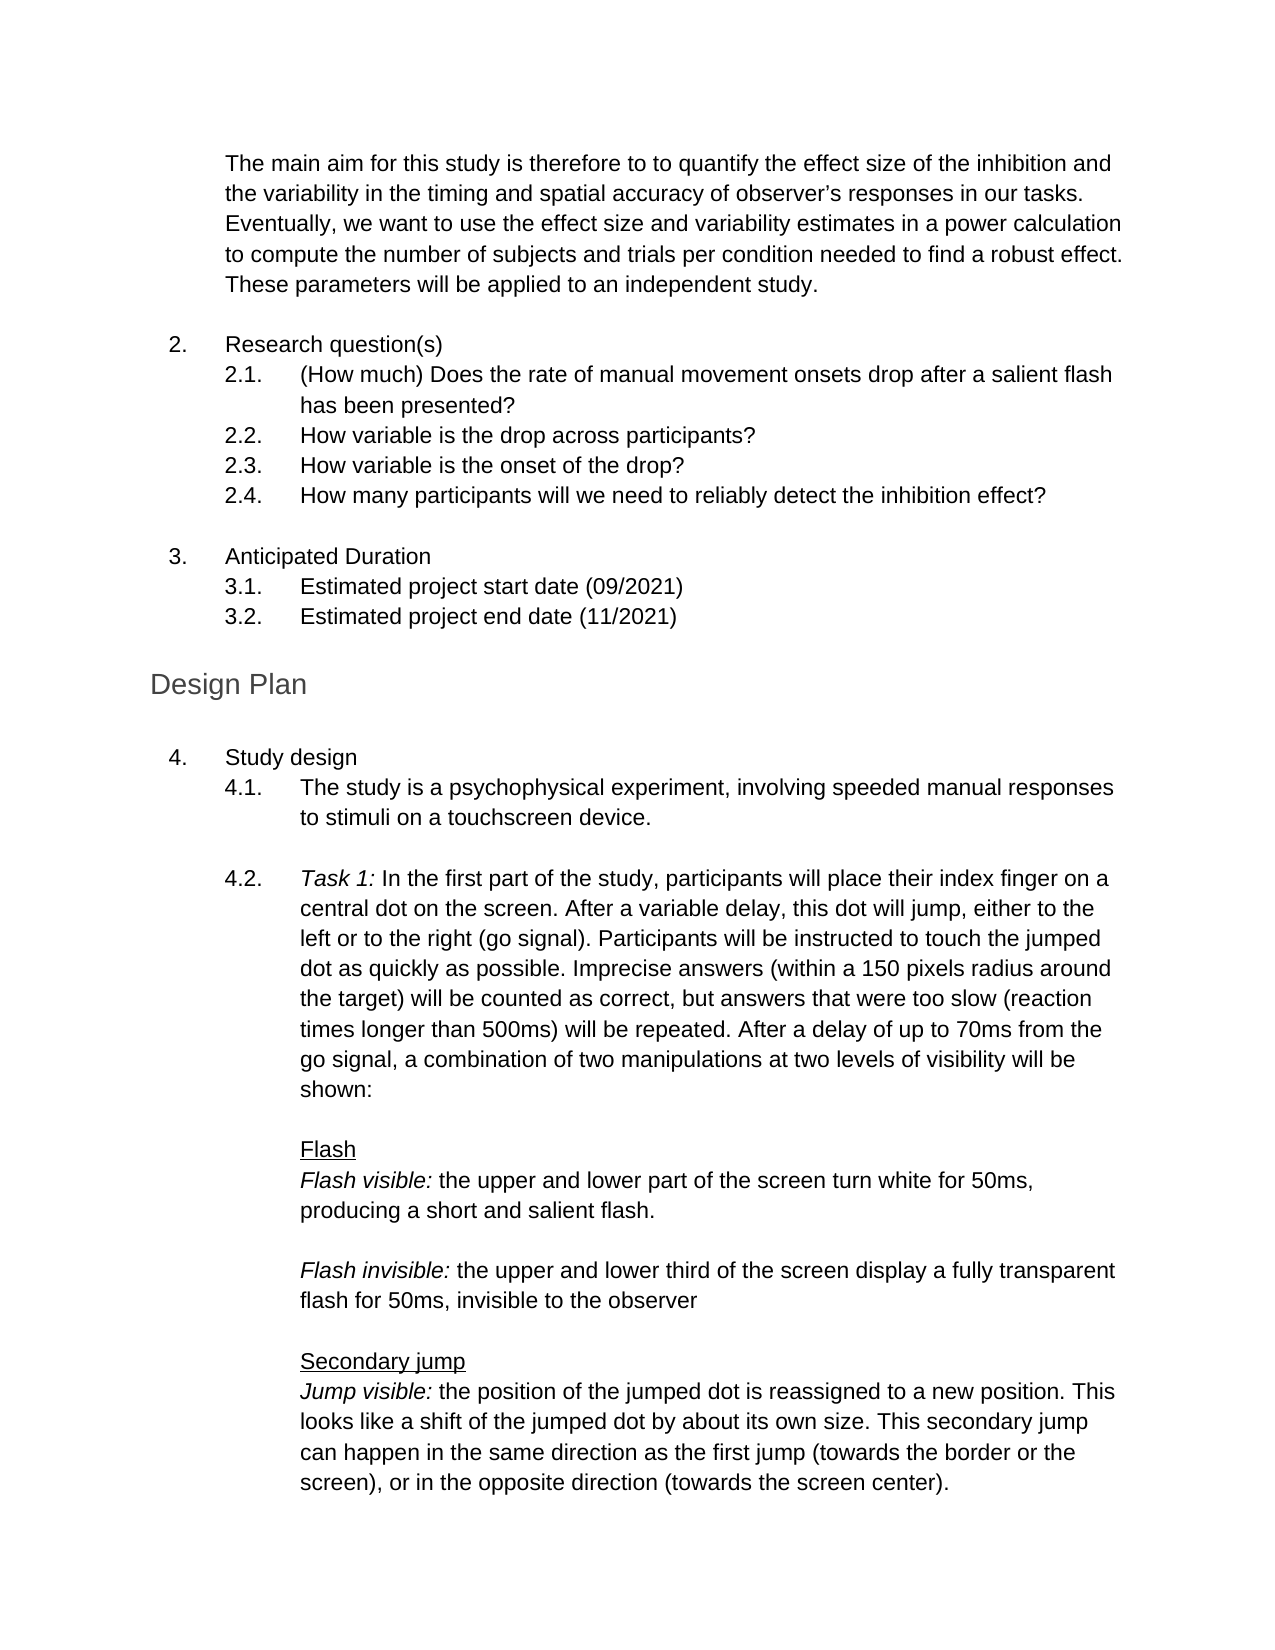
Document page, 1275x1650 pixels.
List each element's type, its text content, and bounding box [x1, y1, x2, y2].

list Anticipated Duration [187, 543, 1125, 569]
text Flash invisible: the upper and lower third of the screen display a fully transparent flash for 50ms, invisible to the observer [300, 1257, 1125, 1314]
list The study is a psychophysical experiment, involving speeded manual responses to stimuli on a touchscreen device. [262, 774, 1125, 831]
text Flash visible: the upper and lower part of the screen turn white for 50ms, producing a short and salient flash. [300, 1167, 1125, 1223]
list Study design [187, 744, 1125, 770]
text The main aim for this study is therefore to to quantify the effect size of the inhibition and the variability in the timing and spatial accuracy of observer’s responses in our tasks. Eventually, we want to use the effect size and variability estimates in a power calculation to compute the number of subjects and trials per condition needed to find a robust effect. These parameters will be applied to an independent study. [225, 150, 1125, 297]
text Jump visible: the position of the jumped dot is reassigned to a new position. This looks like a shift of the jumped dot by about its own size. This secondary jump can happen in the same direction as the first jump (towards the border or the screen), or in the opposite direction (towards the screen center). [300, 1378, 1125, 1495]
list Estimated project end date (11/2021) [262, 603, 1125, 629]
list Task 1: In the first part of the study, participants will place their index finger on a central dot on the screen. After a variable delay, this dot will jump, either to the left or to the right (go signal). Participants will be instructed to touch the jumped dot as quickly as possible. Imprecise answers (within a 150 pixels radius around the target) will be counted as correct, but answers that were too slow (reaction times longer than 500ms) will be repeated. After a delay of up to 70ms from the go signal, a combination of two manipulations at two levels of visibility will be shown: [262, 864, 1125, 1102]
list Estimated project start date (09/2021) [262, 573, 1125, 599]
list How variable is the onset of the drop? [262, 452, 1125, 478]
list Research question(s) [187, 331, 1125, 358]
list (How much) Does the rate of manual movement onsets drop after a salient flash has been presented? [262, 361, 1125, 418]
text Flash [225, 1136, 1125, 1163]
subtitle Design Plan [150, 667, 1125, 700]
text Secondary jump [225, 1348, 1125, 1374]
list How many participants will we need to reliably detect the inhibition effect? [262, 482, 1125, 509]
list How variable is the drop across participants? [262, 422, 1125, 448]
